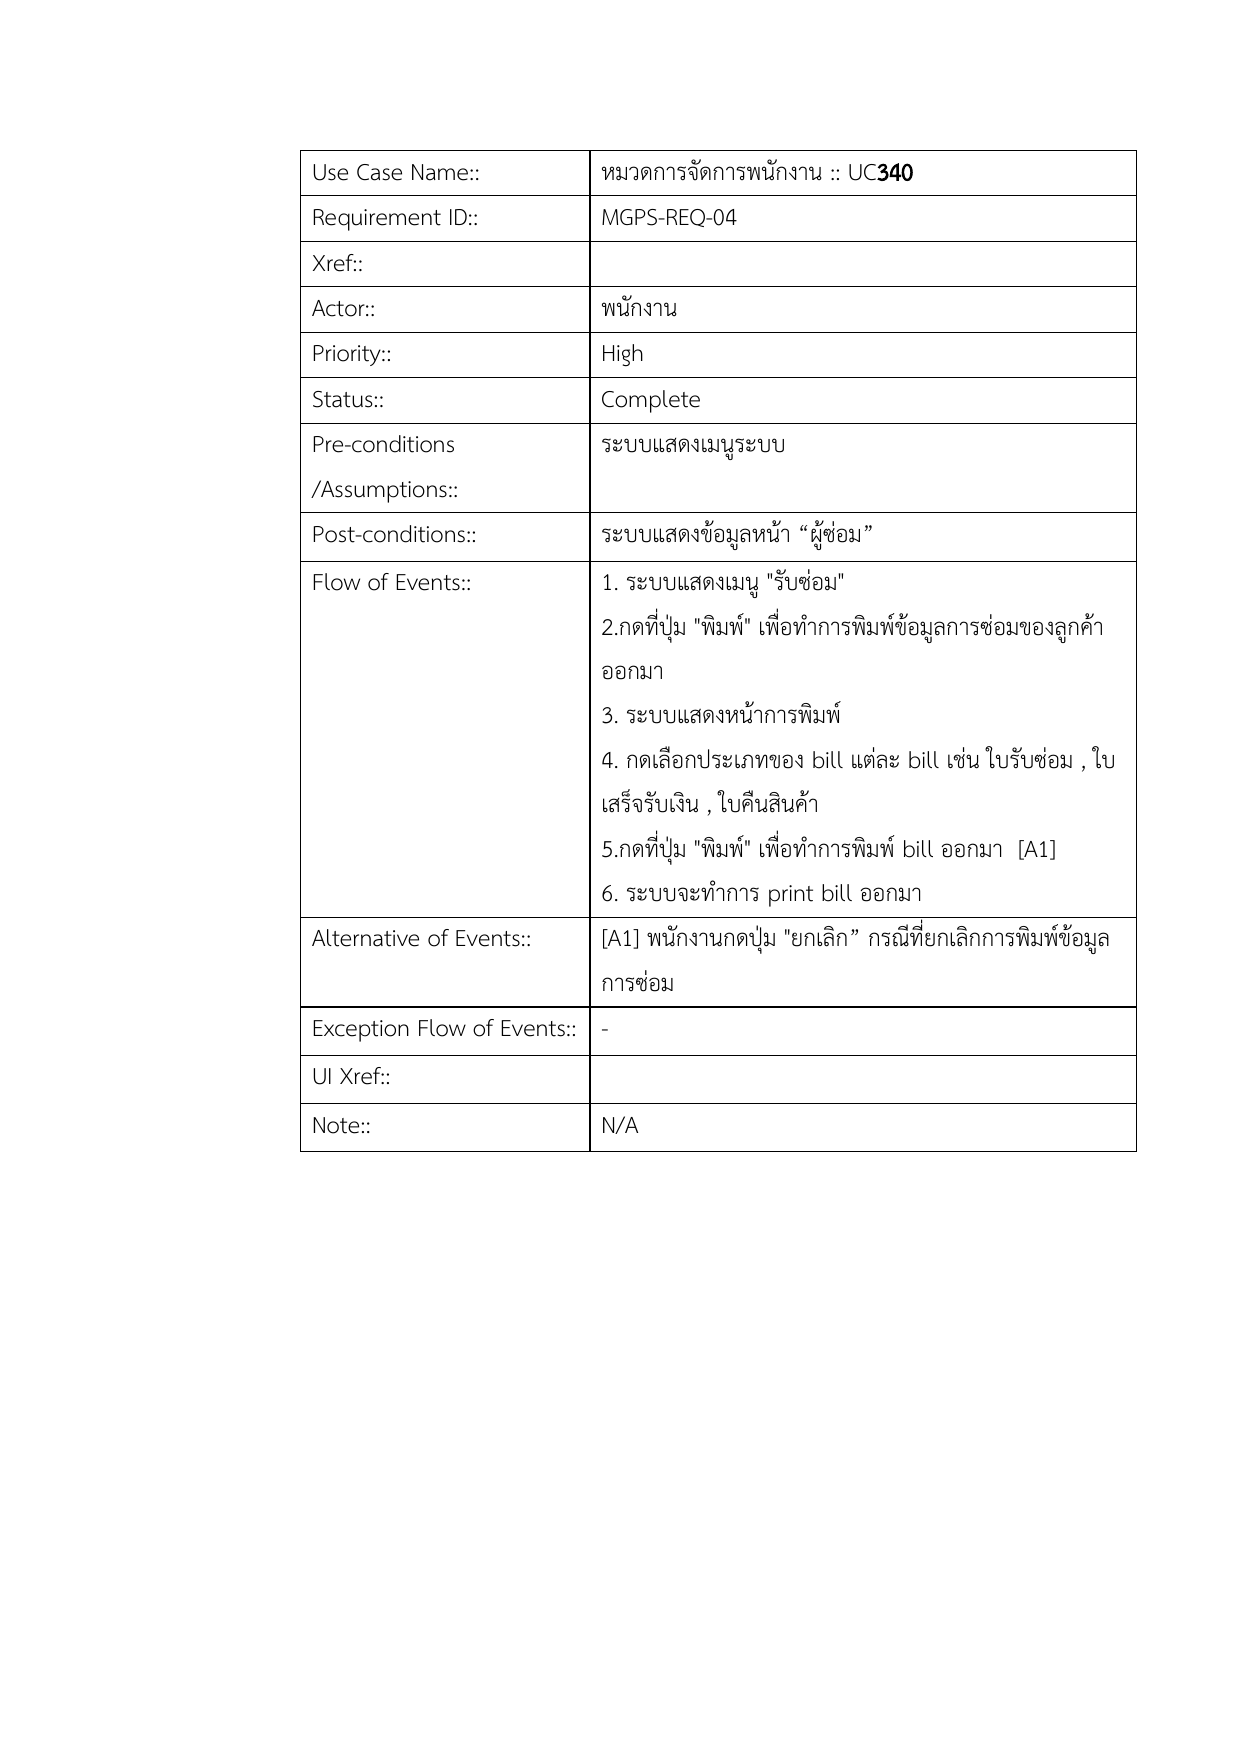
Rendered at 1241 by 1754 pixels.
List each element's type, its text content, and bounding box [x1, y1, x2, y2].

table_cell ระบบแสดงข้อมูลหน้า “ผู้ซ่อม” [591, 513, 1136, 561]
table_cell MGPS-REQ-04 [591, 196, 1136, 241]
table_cell [591, 242, 1136, 286]
table_cell Post-conditions:: [301, 513, 589, 561]
table_cell Complete [591, 378, 1136, 422]
table_cell N/A [591, 1104, 1136, 1151]
table_cell [A1] พนักงานกดปุ่ม "ยกเลิก” กรณีที่ยกเลิกการพิมพ์ข้อมูลการซ่อม [591, 918, 1136, 1006]
table_cell Note:: [301, 1104, 589, 1151]
table_cell Pre-conditions /Assumptions:: [301, 424, 589, 512]
table_cell 1. ระบบแสดงเมนู "รับซ่อม" 2.กดที่ปุ่ม "พิมพ์" เพื่อทำการพิมพ์ข้อมูลการซ่อมของลูกค้าออกมา 3. ระบบแสดงหน้าการพิมพ์ 4. กดเลือกประเภทของ bill แต่ละ bill เช่น ใบรับซ่อม , ใบเสร็จรับเงิน , ใบคืนสินค้า 5.กดที่ปุ่ม "พิมพ์" เพื่อทำการพิมพ์ bill ออกมา [A1] 6. ระบบจะทำการ print bill ออกมา [591, 562, 1136, 917]
table_cell [591, 1056, 1136, 1103]
table_cell Xref:: [301, 242, 589, 286]
table_cell ระบบแสดงเมนูระบบ [591, 424, 1136, 512]
table_cell High [591, 333, 1136, 377]
table_cell Status:: [301, 378, 589, 422]
table_cell UI Xref:: [301, 1056, 589, 1103]
table_cell พนักงาน [591, 287, 1136, 332]
table_cell Requirement ID:: [301, 196, 589, 241]
table_header Use Case Name:: [301, 151, 589, 195]
table_cell Priority:: [301, 333, 589, 377]
table_cell Actor:: [301, 287, 589, 332]
table_cell - [591, 1008, 1136, 1054]
table_cell Flow of Events:: [301, 562, 589, 917]
table_cell Exception Flow of Events:: [301, 1008, 589, 1054]
table_cell Alternative of Events:: [301, 918, 589, 1006]
table_header หมวดการจัดการพนักงาน :: UC340 [591, 151, 1136, 195]
